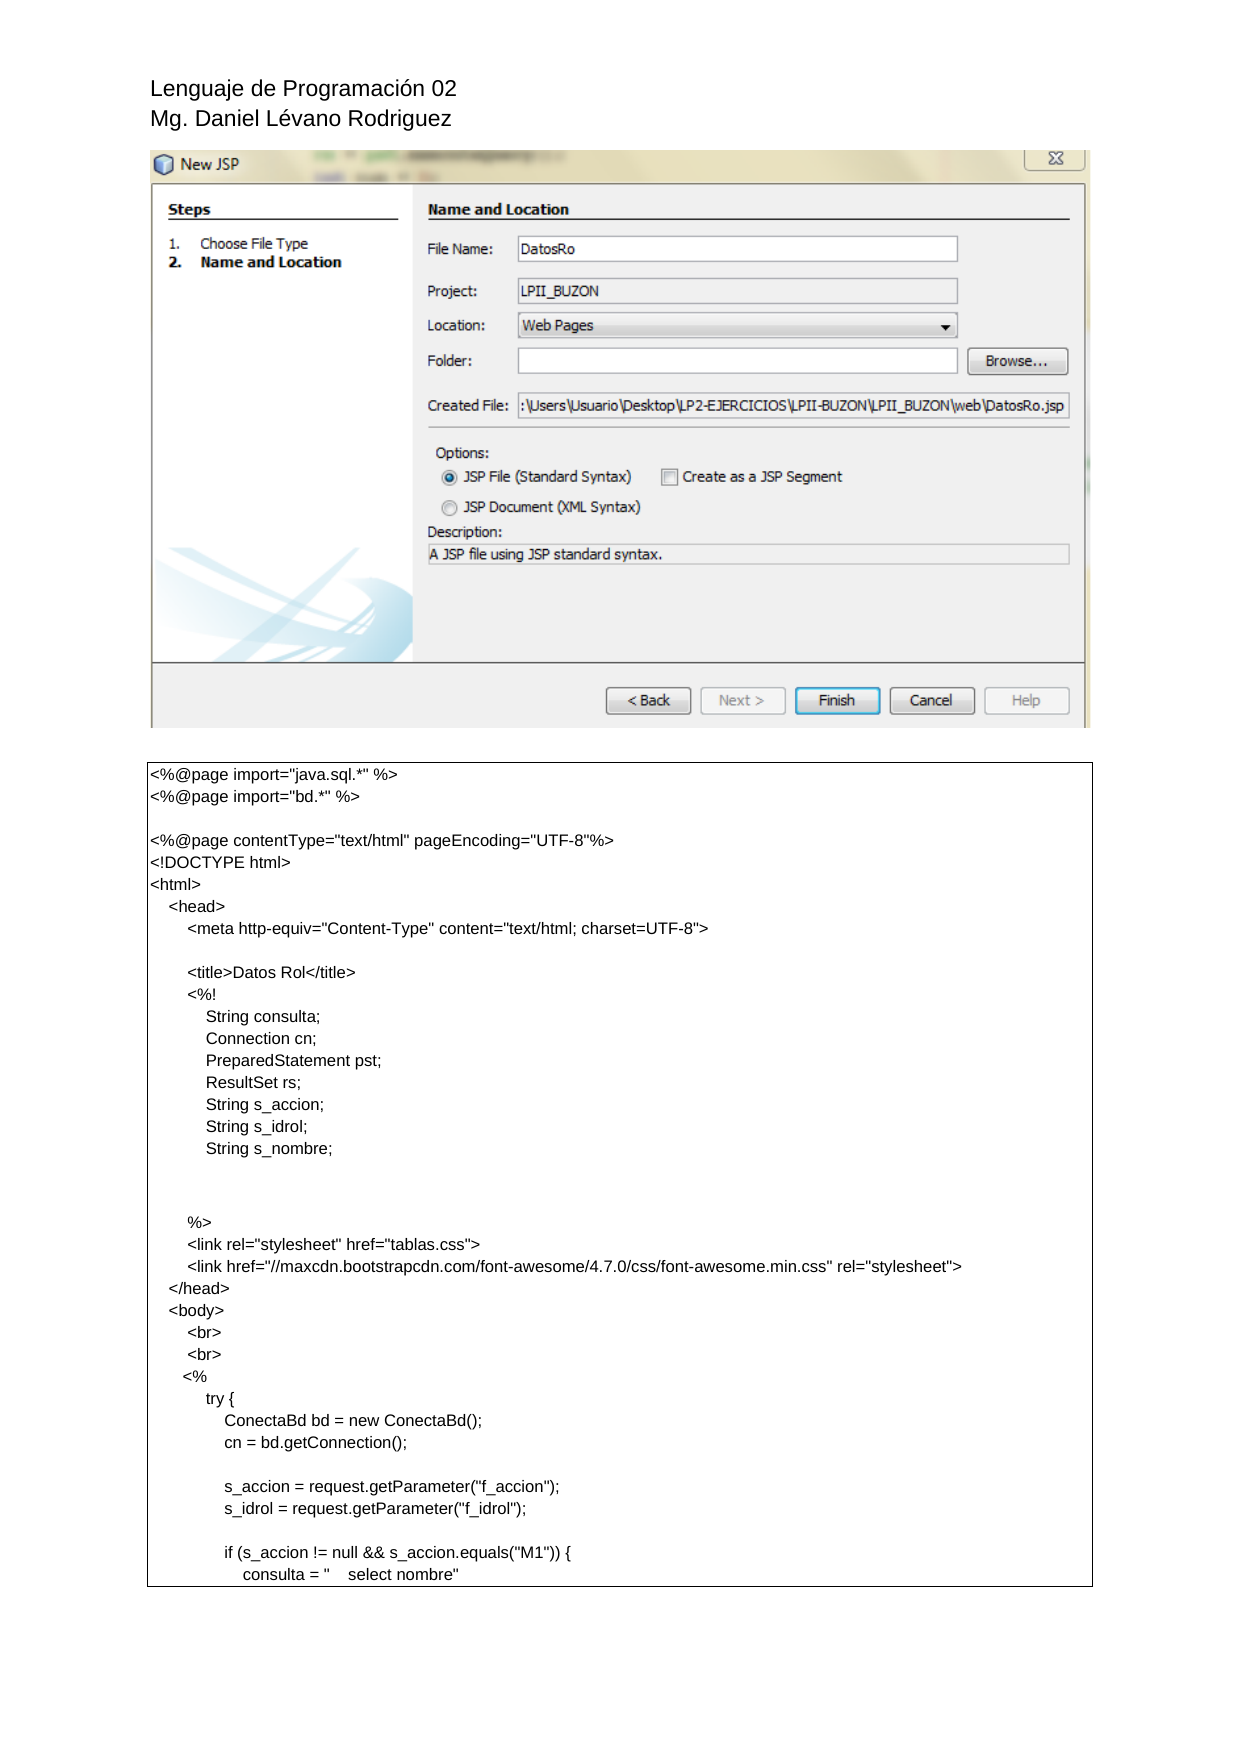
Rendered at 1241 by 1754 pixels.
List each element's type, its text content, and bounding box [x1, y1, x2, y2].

text PreparedStatement pst; [148, 1048, 1092, 1070]
text s_accion = request.getParameter("f_accion"); [148, 1474, 1092, 1496]
text <title>Datos Rol</title> [148, 960, 1092, 982]
text <html> [148, 872, 1092, 894]
text ResultSet rs; [148, 1070, 1092, 1092]
text consulta = " select nombre" [148, 1562, 1092, 1586]
picture [150, 150, 1091, 728]
text <head> [148, 894, 1092, 916]
text String consulta; [148, 1004, 1092, 1026]
text ConectaBd bd = new ConectaBd(); [148, 1408, 1092, 1430]
text %> [148, 1210, 1092, 1232]
text s_idrol = request.getParameter("f_idrol"); [148, 1496, 1092, 1518]
text <!DOCTYPE html> [148, 850, 1092, 872]
text <%@page import="java.sql.*" %> [148, 763, 1092, 784]
text <%@page import="bd.*" %> [148, 784, 1092, 806]
text <%@page contentType="text/html" pageEncoding="UTF-8"%> [148, 828, 1092, 850]
text </head> [148, 1276, 1092, 1298]
text Connection cn; [148, 1026, 1092, 1048]
text <meta http-equiv="Content-Type" content="text/html; charset=UTF-8"> [148, 916, 1092, 938]
text cn = bd.getConnection(); [148, 1430, 1092, 1452]
text <%! [148, 982, 1092, 1004]
text String s_idrol; [148, 1114, 1092, 1136]
text <link rel="stylesheet" href="tablas.css"> [148, 1232, 1092, 1254]
text if (s_accion != null && s_accion.equals("M1")) { [148, 1539, 1092, 1562]
text <body> [148, 1298, 1092, 1320]
text <link href="//maxcdn.bootstrapcdn.com/font-awesome/4.7.0/css/font-awesome.min.css" rel="stylesheet"> [148, 1254, 1092, 1276]
text String s_accion; [148, 1092, 1092, 1114]
text <% [148, 1364, 1092, 1386]
text String s_nombre; [148, 1136, 1092, 1158]
text <br> [148, 1320, 1092, 1342]
text <br> [148, 1342, 1092, 1364]
text try { [148, 1386, 1092, 1408]
